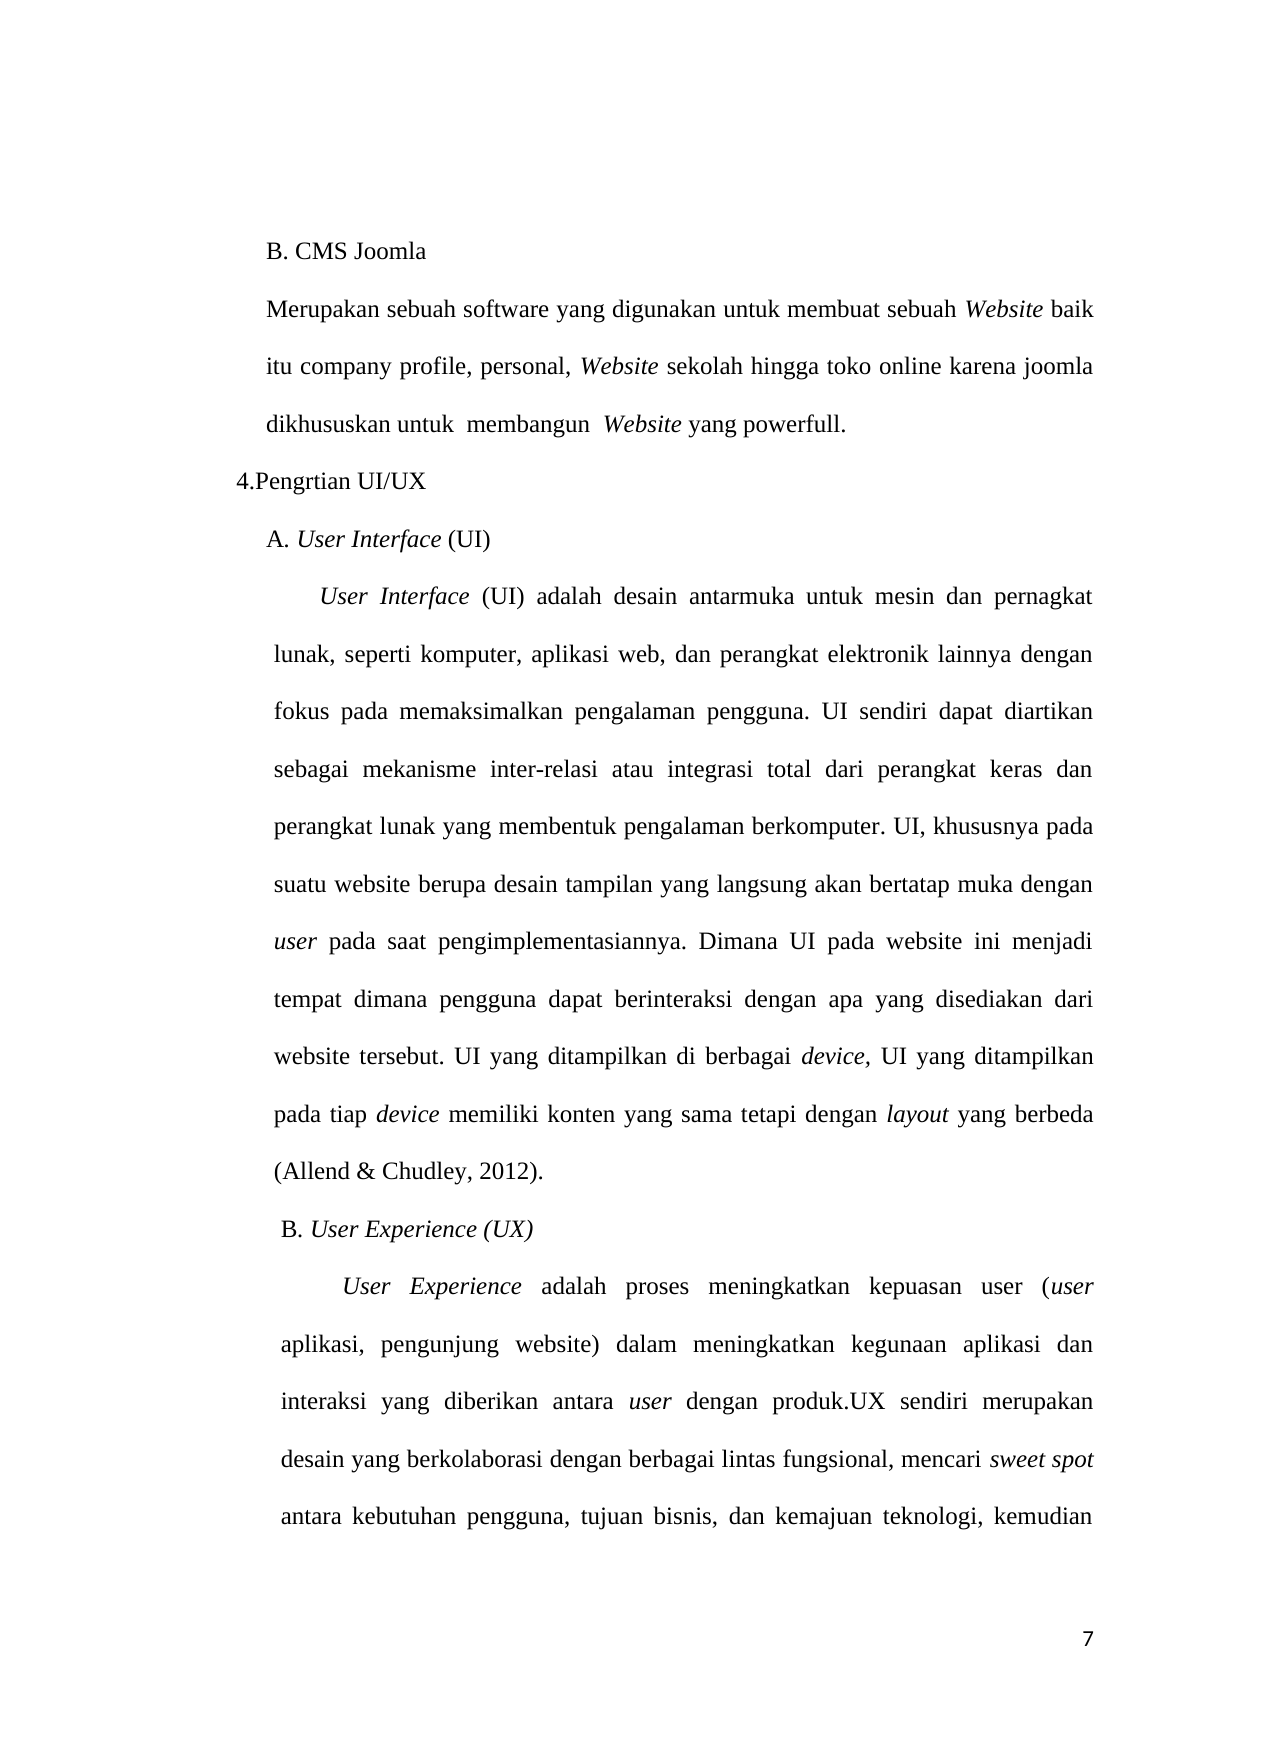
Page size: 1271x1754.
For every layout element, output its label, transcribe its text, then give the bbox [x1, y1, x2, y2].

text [281, 1271, 1094, 1530]
text User Interface (UI) adalah desain antarmuka untuk mesin dan pernagkat lunak, seperti komputer, aplikasi web, dan perangkat elektronik lainnya dengan fokus pada memaksimalkan pengalaman pengguna. UI sendiri dapat diartikan sebagai mekanisme inter-relasi atau integrasi total dari perangkat keras dan perangkat lunak yang membentuk pengalaman berkomputer. UI, khususnya pada suatu website berupa desain tampilan yang langsung akan bertatap muka dengan user pada saat pengimplementasiannya. Dimana UI pada website ini menjadi tempat dimana pengguna dapat berinteraksi dengan apa yang disediakan dari website tersebut. UI yang ditampilkan di berbagai device, UI yang ditampilkan pada tiap device memiliki konten yang sama tetapi dengan layout yang berbeda (Allend & Chudley, 2012). [274, 581, 1094, 1185]
text B. CMS Joomla [266, 236, 1094, 265]
text A. User Interface (UI) [266, 524, 1094, 552]
text Merupakan sebuah software yang digunakan untuk membuat sebuah Website baik itu company profile, personal, Website sekolah hingga toko online karena joomla dikhususkan untuk membangun Website yang powerfull. [266, 294, 1094, 437]
text B. User Experience (UX) [281, 1214, 1094, 1242]
subtitle 4.Pengrtian UI/UX [236, 466, 1094, 495]
